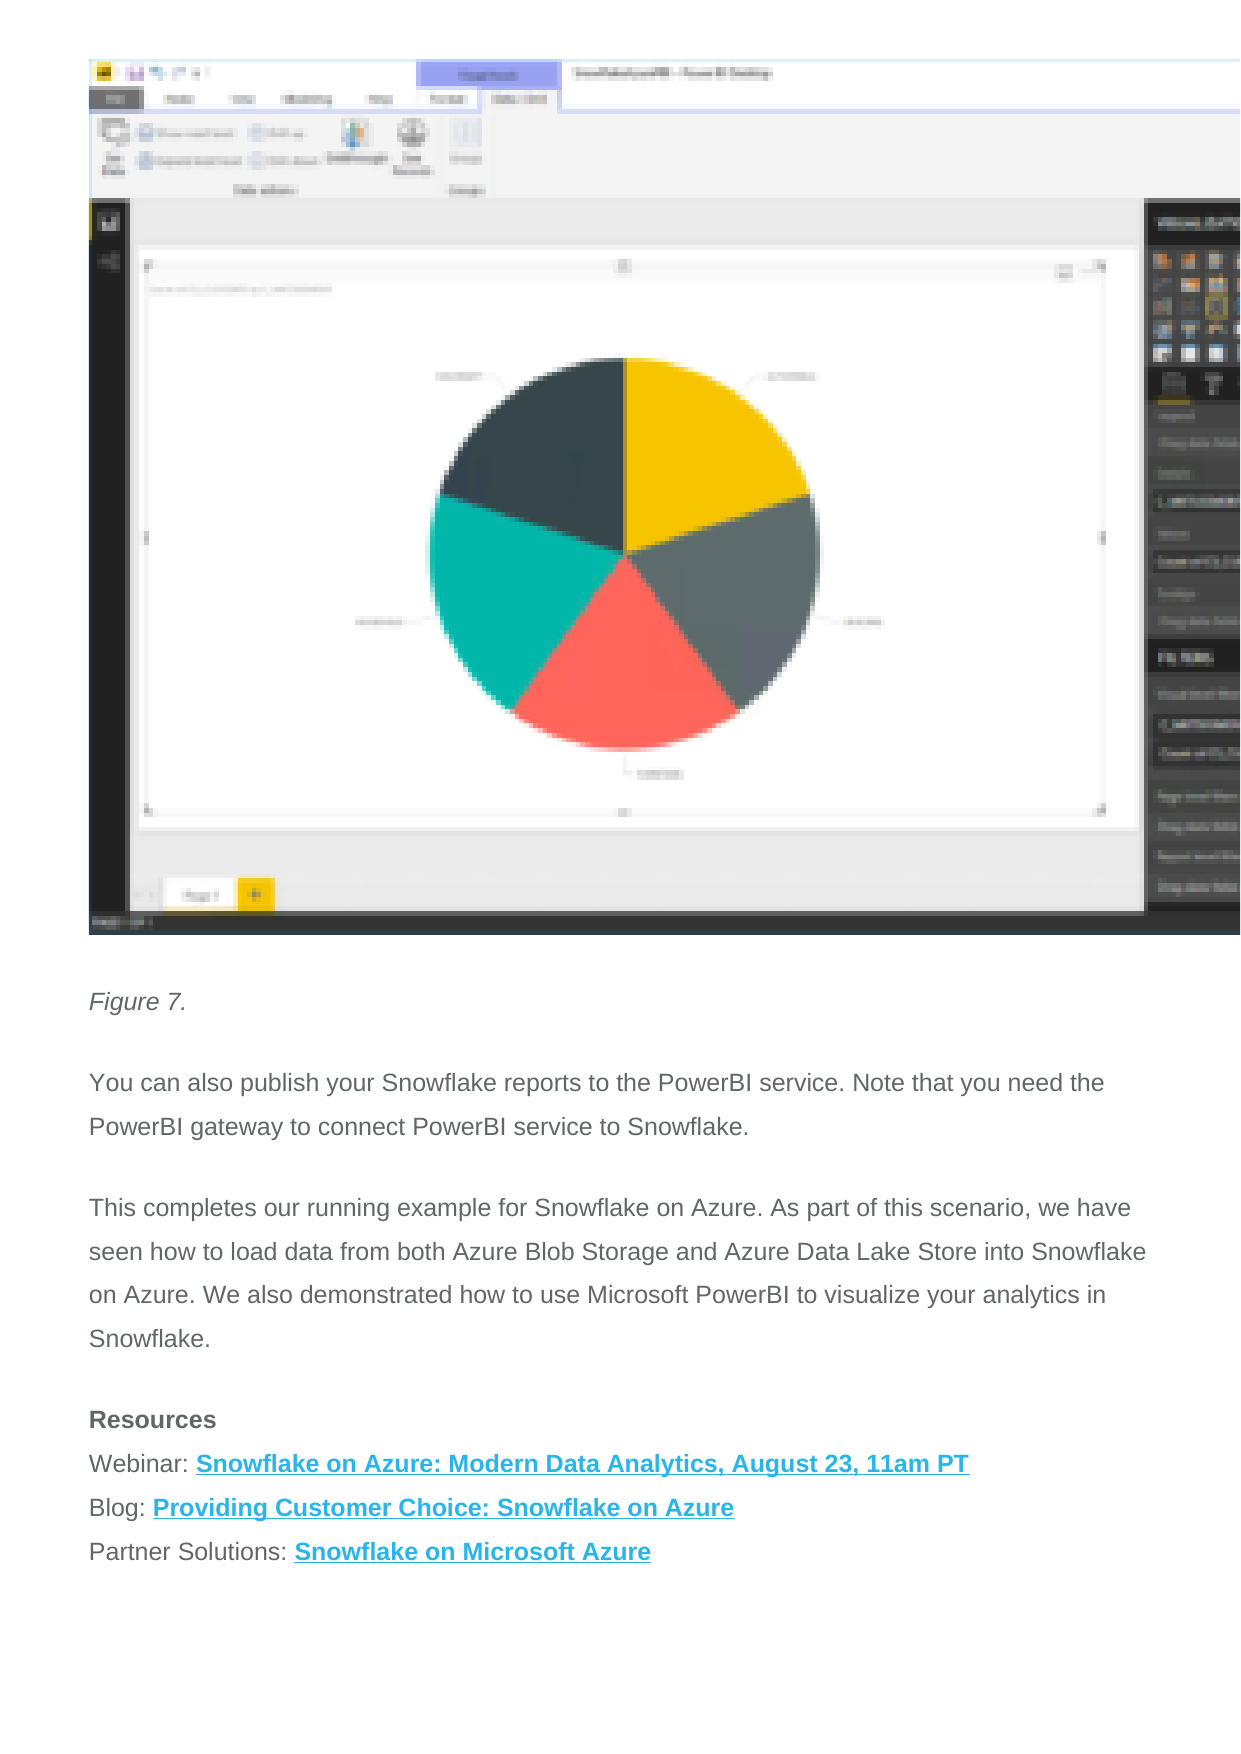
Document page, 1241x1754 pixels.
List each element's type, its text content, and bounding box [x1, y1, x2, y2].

text You can also publish your Snowflake reports to the PowerBI service. Note that you need the PowerBI gateway to connect PowerBI service to Snowflake. [89, 1053, 1181, 1140]
text This completes our running example for Snowflake on Azure. As part of this scenario, we have seen how to load data from both Azure Blob Storage and Azure Data Lake Store into Snowflake on Azure. We also demonstrated how to use Microsoft PowerBI to visualize your analytics in Snowflake. [89, 1178, 1181, 1353]
text Figure 7. [89, 972, 1181, 1015]
picture [88, 59, 1241, 935]
text Resources Webinar: Snowflake on Azure: Modern Data Analytics, August 23, 11am PT Blog: Providing Customer Choice: Snowflake on Azure Partner Solutions: Snowflake on Microsoft Azure [89, 1390, 1181, 1565]
